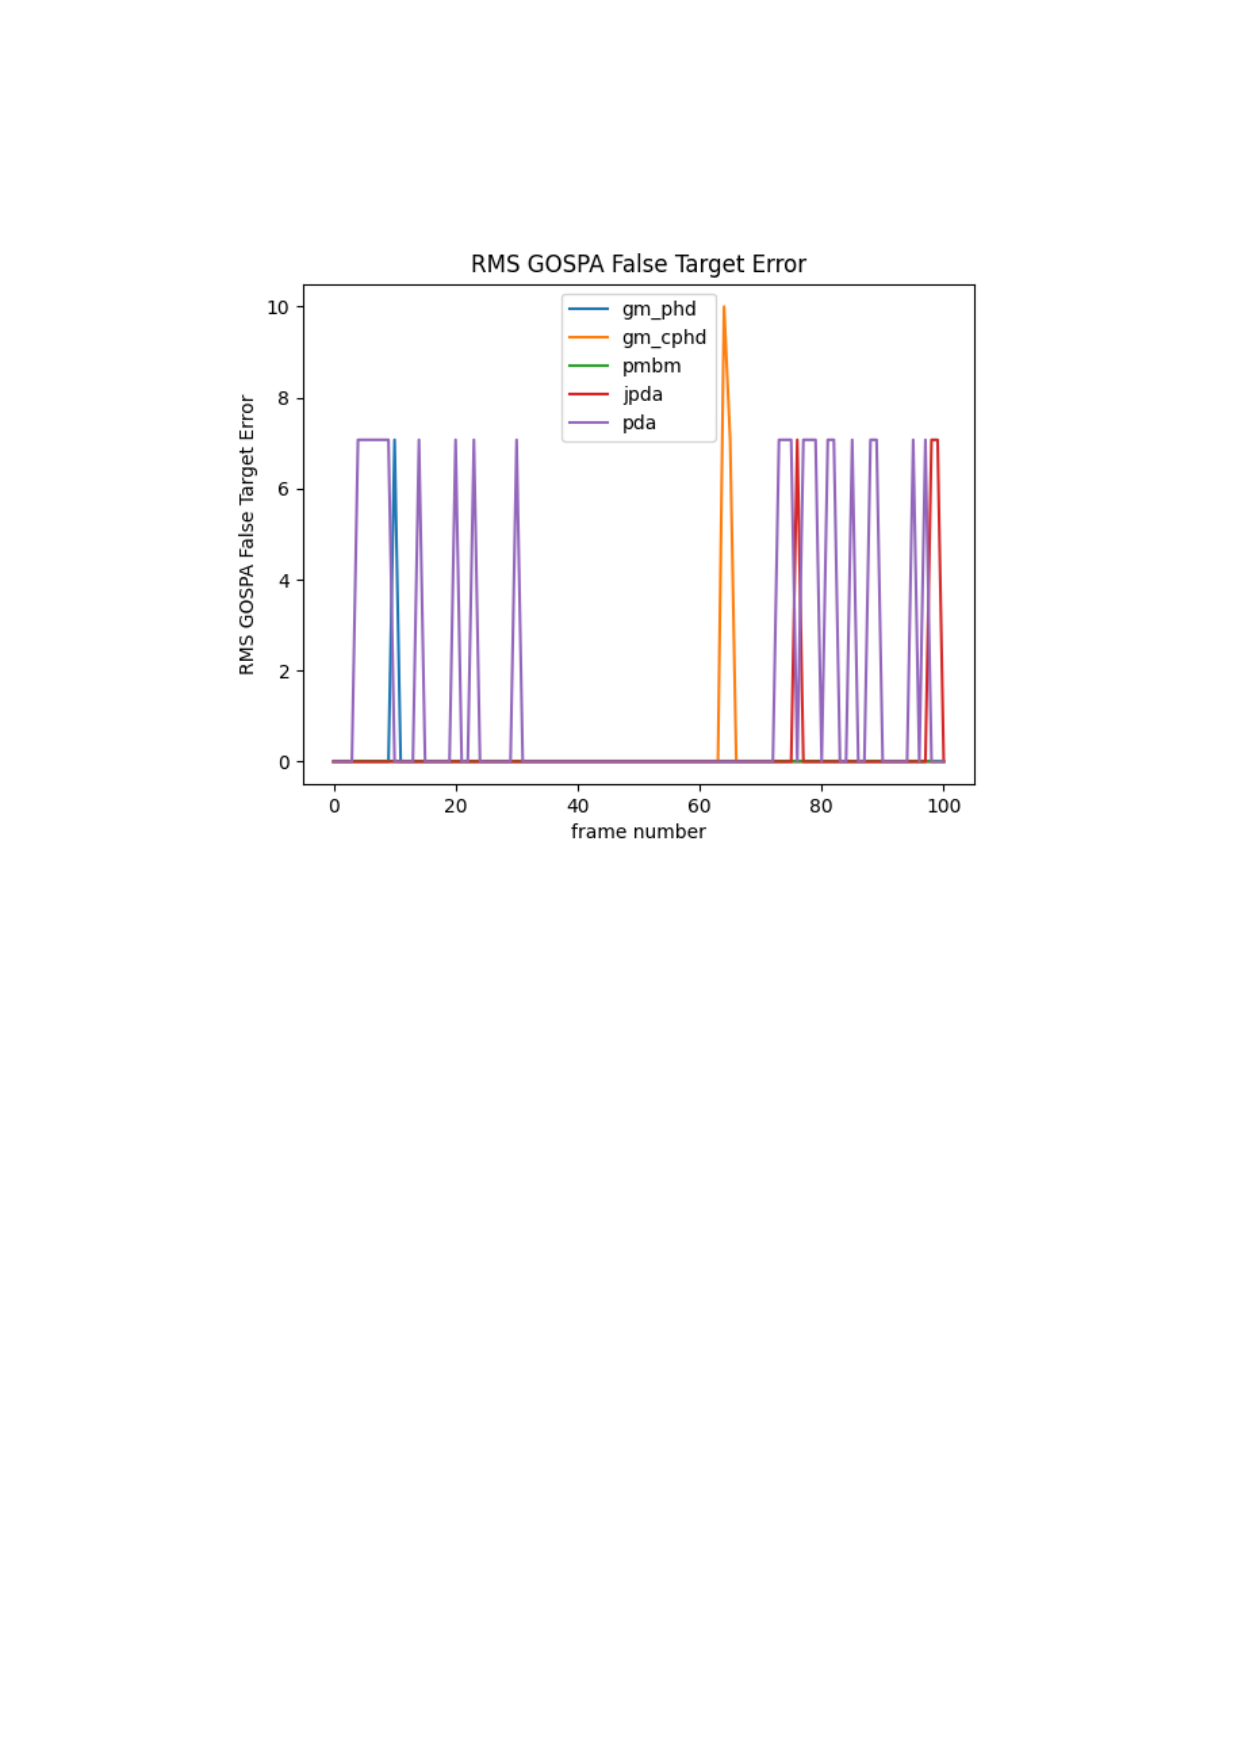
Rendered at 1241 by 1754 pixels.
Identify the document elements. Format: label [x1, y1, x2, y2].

picture [195, 206, 1061, 856]
